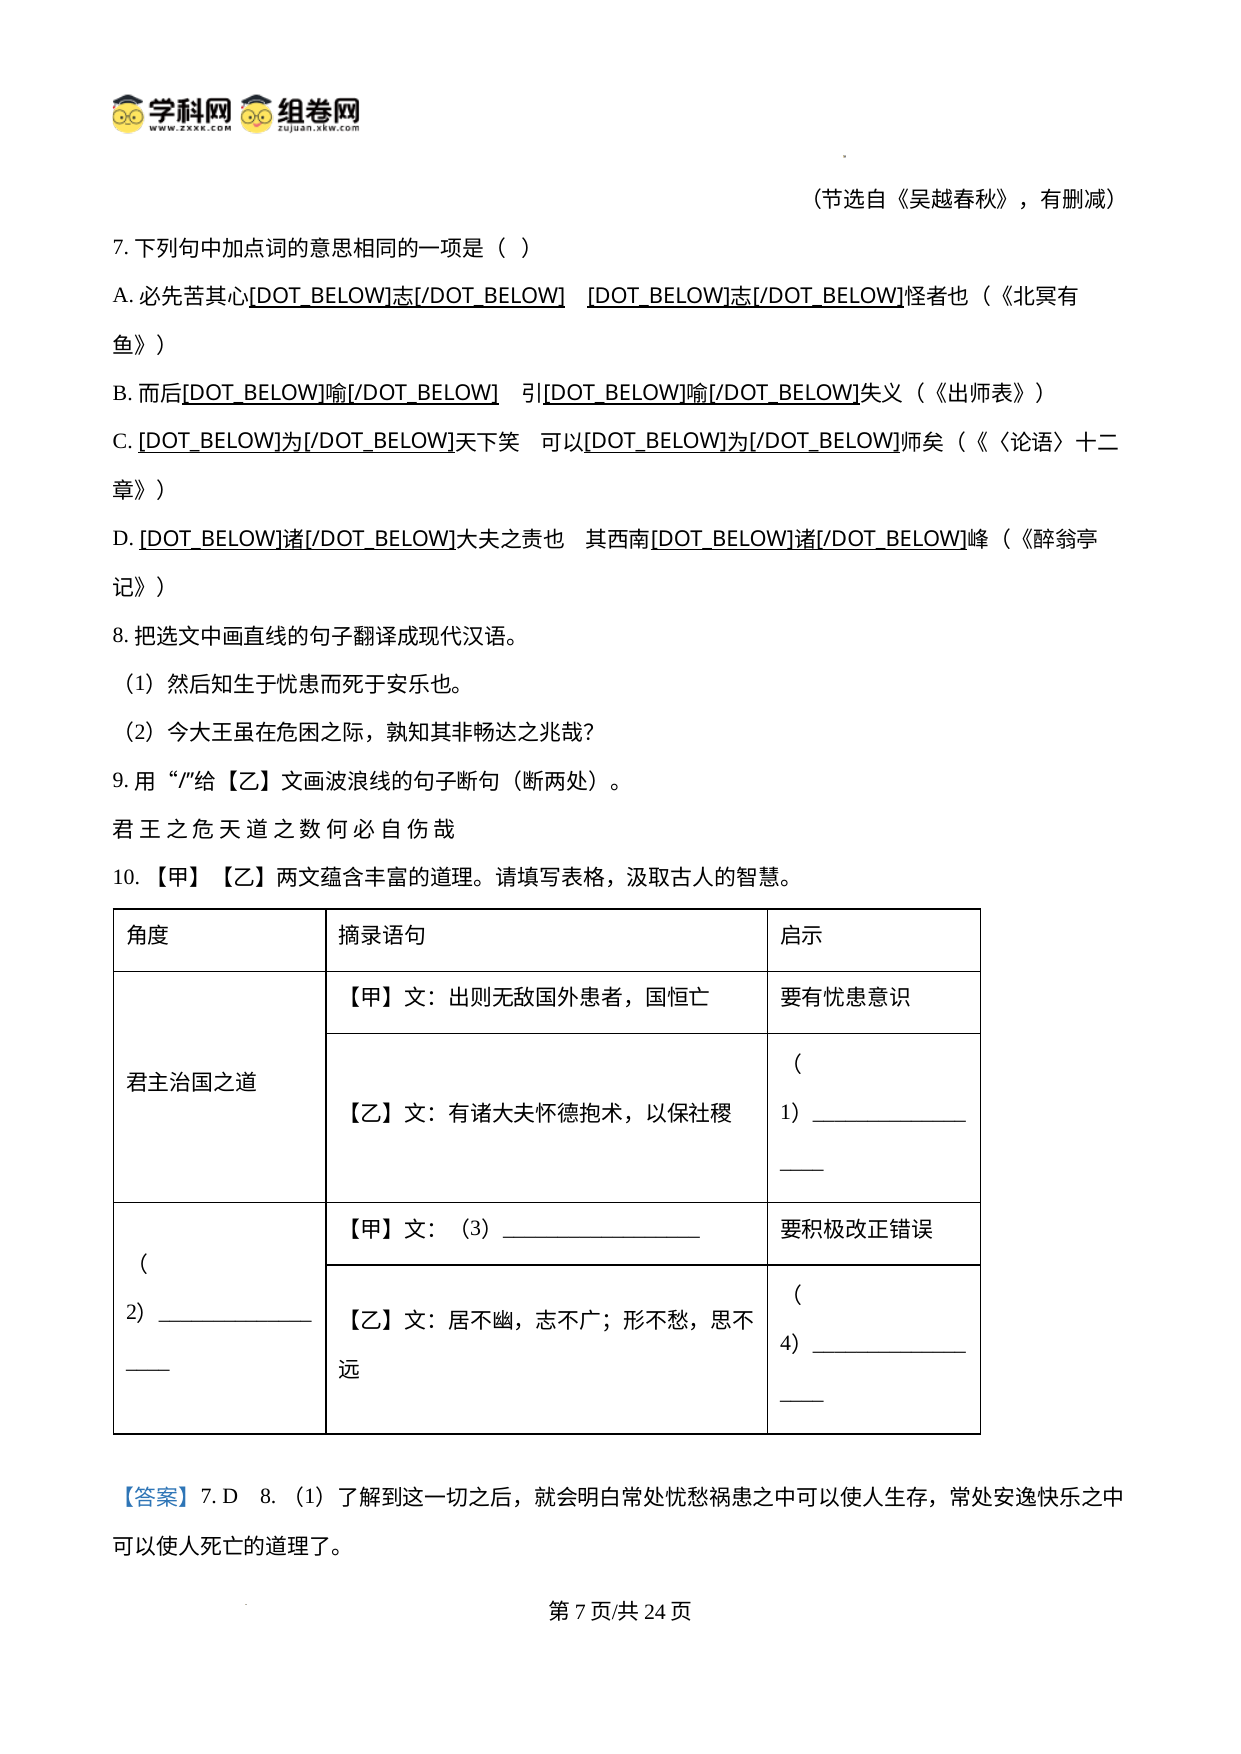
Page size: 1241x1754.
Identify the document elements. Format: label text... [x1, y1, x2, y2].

text 10. 【甲】【乙】两文蕴含丰富的道理。请填写表格，汲取古人的智慧。 [112, 860, 1128, 892]
table_cell 【乙】文：有诸大夫怀德抱术，以保社稷 [327, 1034, 767, 1202]
text 9. 用“/”给【乙】文画波浪线的句子断句（断两处）。 [112, 763, 1128, 796]
text C. [DOT_BELOW]为[/DOT_BELOW]天下笑 可以[DOT_BELOW]为[/DOT_BELOW]师矣（《〈论语〉十二章》） [112, 424, 1128, 505]
text 8. 把选文中画直线的句子翻译成现代汉语。 [112, 618, 1128, 651]
table_cell （2）__________________ [114, 1203, 325, 1433]
text （1）然后知生于忧患而死于安乐也。 [112, 667, 1128, 699]
text （2）今大王虽在危困之际，孰知其非畅达之兆哉？ [112, 715, 1128, 747]
text 【答案】7. D 8. （1）了解到这一切之后，就会明白常处忧愁祸患之中可以使人生存，常处安逸快乐之中可以使人死亡的道理了。 [112, 1480, 1128, 1561]
table_header 角度 [114, 910, 325, 971]
picture [112, 90, 231, 138]
text 君 王 之 危 天 道 之 数 何 必 自 伤 哉 [112, 812, 1128, 844]
table_cell （4）__________________ [768, 1266, 980, 1433]
table_cell 君主治国之道 [114, 972, 325, 1202]
text （节选自《吴越春秋》，有删减） [112, 182, 1128, 214]
text 7. 下列句中加点词的意思相同的一项是（ ） [112, 230, 1128, 263]
table_cell 【甲】文：出则无敌国外患者，国恒亡 [327, 972, 767, 1033]
table_cell 【乙】文：居不幽，志不广；形不愁，思不远 [327, 1266, 767, 1433]
text D. [DOT_BELOW]诸[/DOT_BELOW]大夫之责也 其西南[DOT_BELOW]诸[/DOT_BELOW]峰（《醉翁亭记》） [112, 521, 1128, 602]
picture [240, 90, 360, 138]
text B. 而后[DOT_BELOW]喻[/DOT_BELOW] 引[DOT_BELOW]喻[/DOT_BELOW]失义（《出师表》） [112, 376, 1128, 408]
text A. 必先苦其心[DOT_BELOW]志[/DOT_BELOW] [DOT_BELOW]志[/DOT_BELOW]怪者也（《北冥有鱼》） [112, 279, 1128, 360]
table_cell 【甲】文：（3）__________________ [327, 1203, 767, 1264]
table_header 启示 [768, 910, 980, 971]
table_cell 要积极改正错误 [768, 1203, 980, 1264]
table_cell 要有忧患意识 [768, 972, 980, 1033]
table_cell （1）__________________ [768, 1034, 980, 1202]
table_header 摘录语句 [327, 910, 767, 971]
